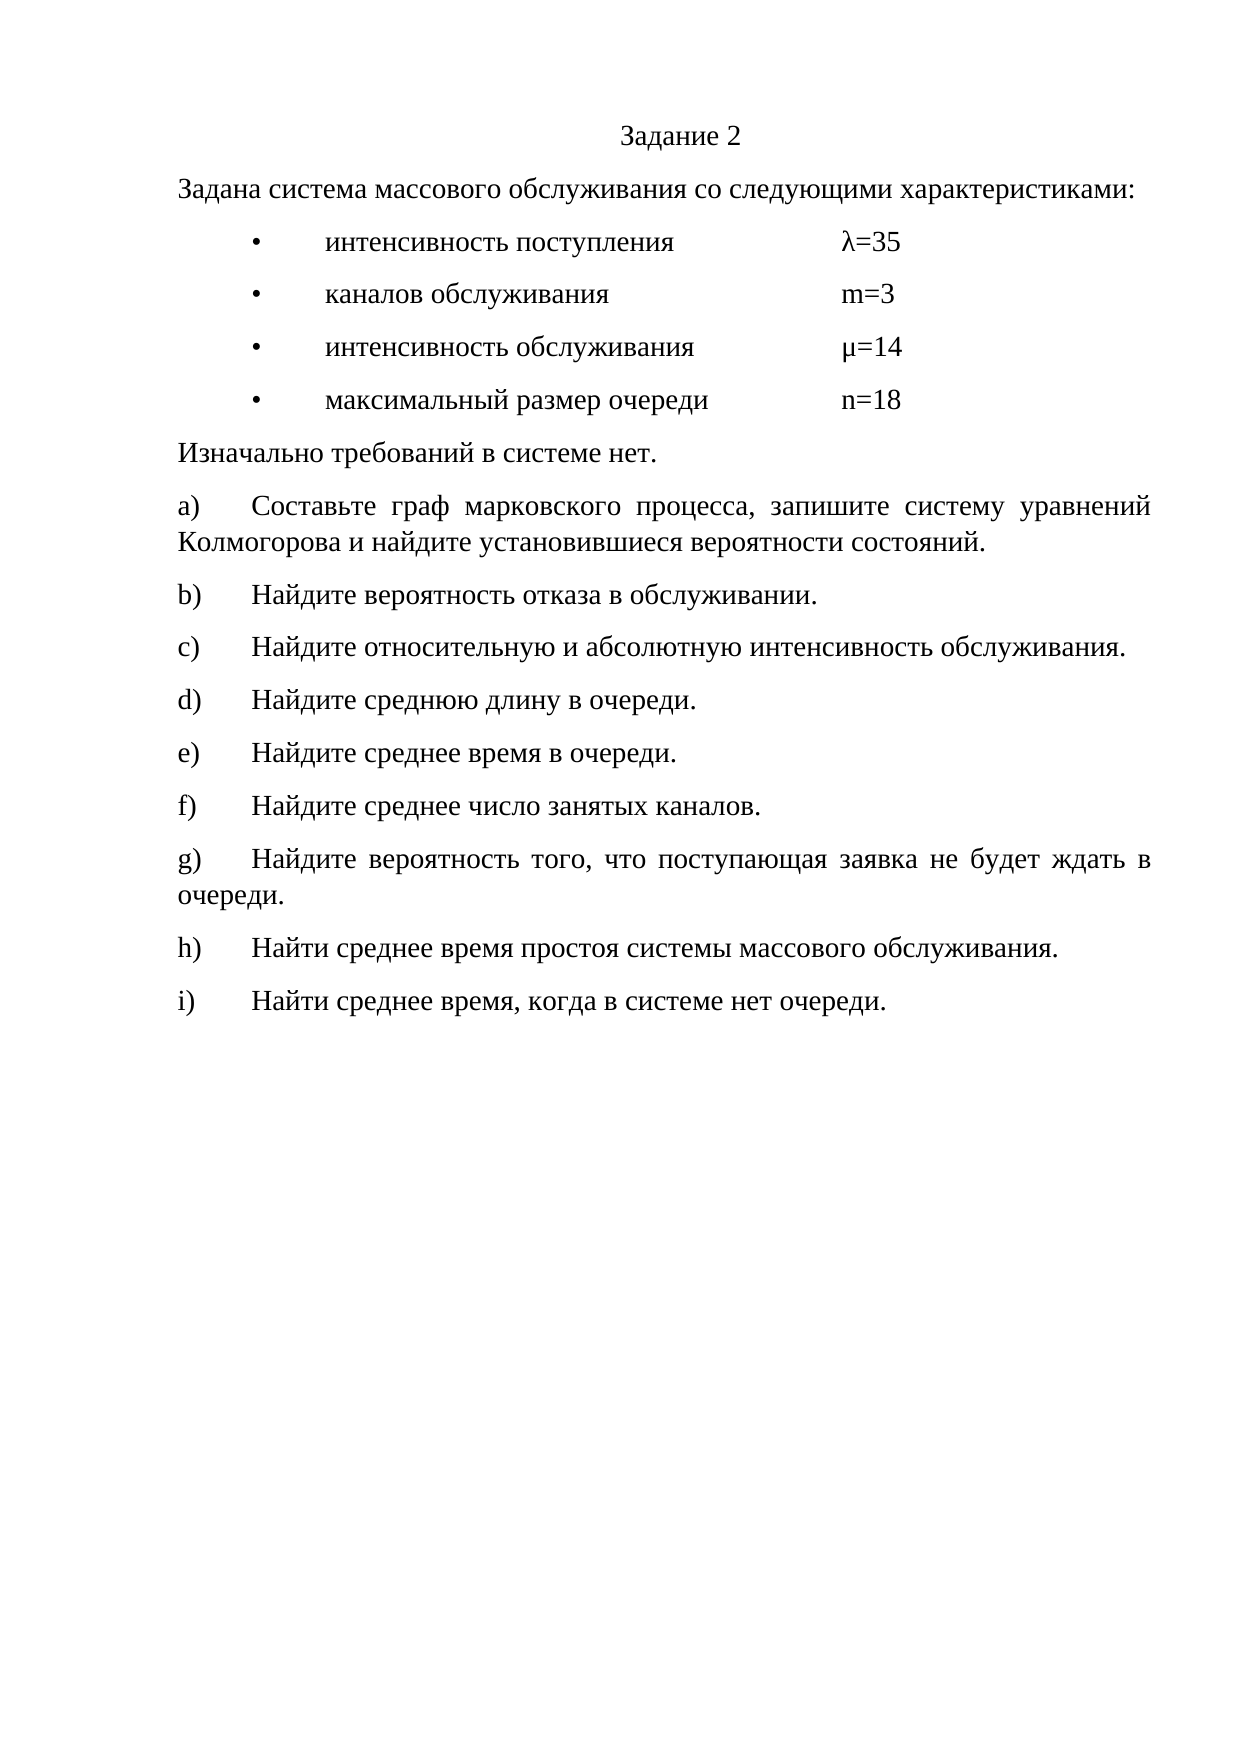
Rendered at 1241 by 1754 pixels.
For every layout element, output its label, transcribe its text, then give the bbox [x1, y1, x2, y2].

text • интенсивность обслуживания μ=14 [177, 329, 1152, 363]
text Изначально требований в системе нет. [177, 435, 1152, 468]
text d) Найдите среднюю длину в очереди. [177, 682, 1152, 716]
text • интенсивность поступления λ=35 [177, 224, 1152, 257]
text g) Найдите вероятность того, что поступающая заявка не будет ждать в очереди. [177, 841, 1152, 911]
text • каналов обслуживания m=3 [177, 277, 1152, 310]
text • максимальный размер очереди n=18 [177, 382, 1152, 416]
text i) Найти среднее время, когда в системе нет очереди. [177, 983, 1152, 1016]
text f) Найдите среднее число занятых каналов. [177, 788, 1152, 822]
text c) Найдите относительную и абсолютную интенсивность обслуживания. [177, 629, 1152, 663]
text Задание 2 [177, 118, 1152, 152]
text a) Составьте граф марковского процесса, запишите систему уравнений Колмогорова и найдите установившиеся вероятности состояний. [177, 488, 1152, 557]
text b) Найдите вероятность отказа в обслуживании. [177, 577, 1152, 610]
text Задана система массового обслуживания со следующими характеристиками: [177, 171, 1152, 204]
text e) Найдите среднее время в очереди. [177, 735, 1152, 769]
text h) Найти среднее время простоя системы массового обслуживания. [177, 930, 1152, 963]
